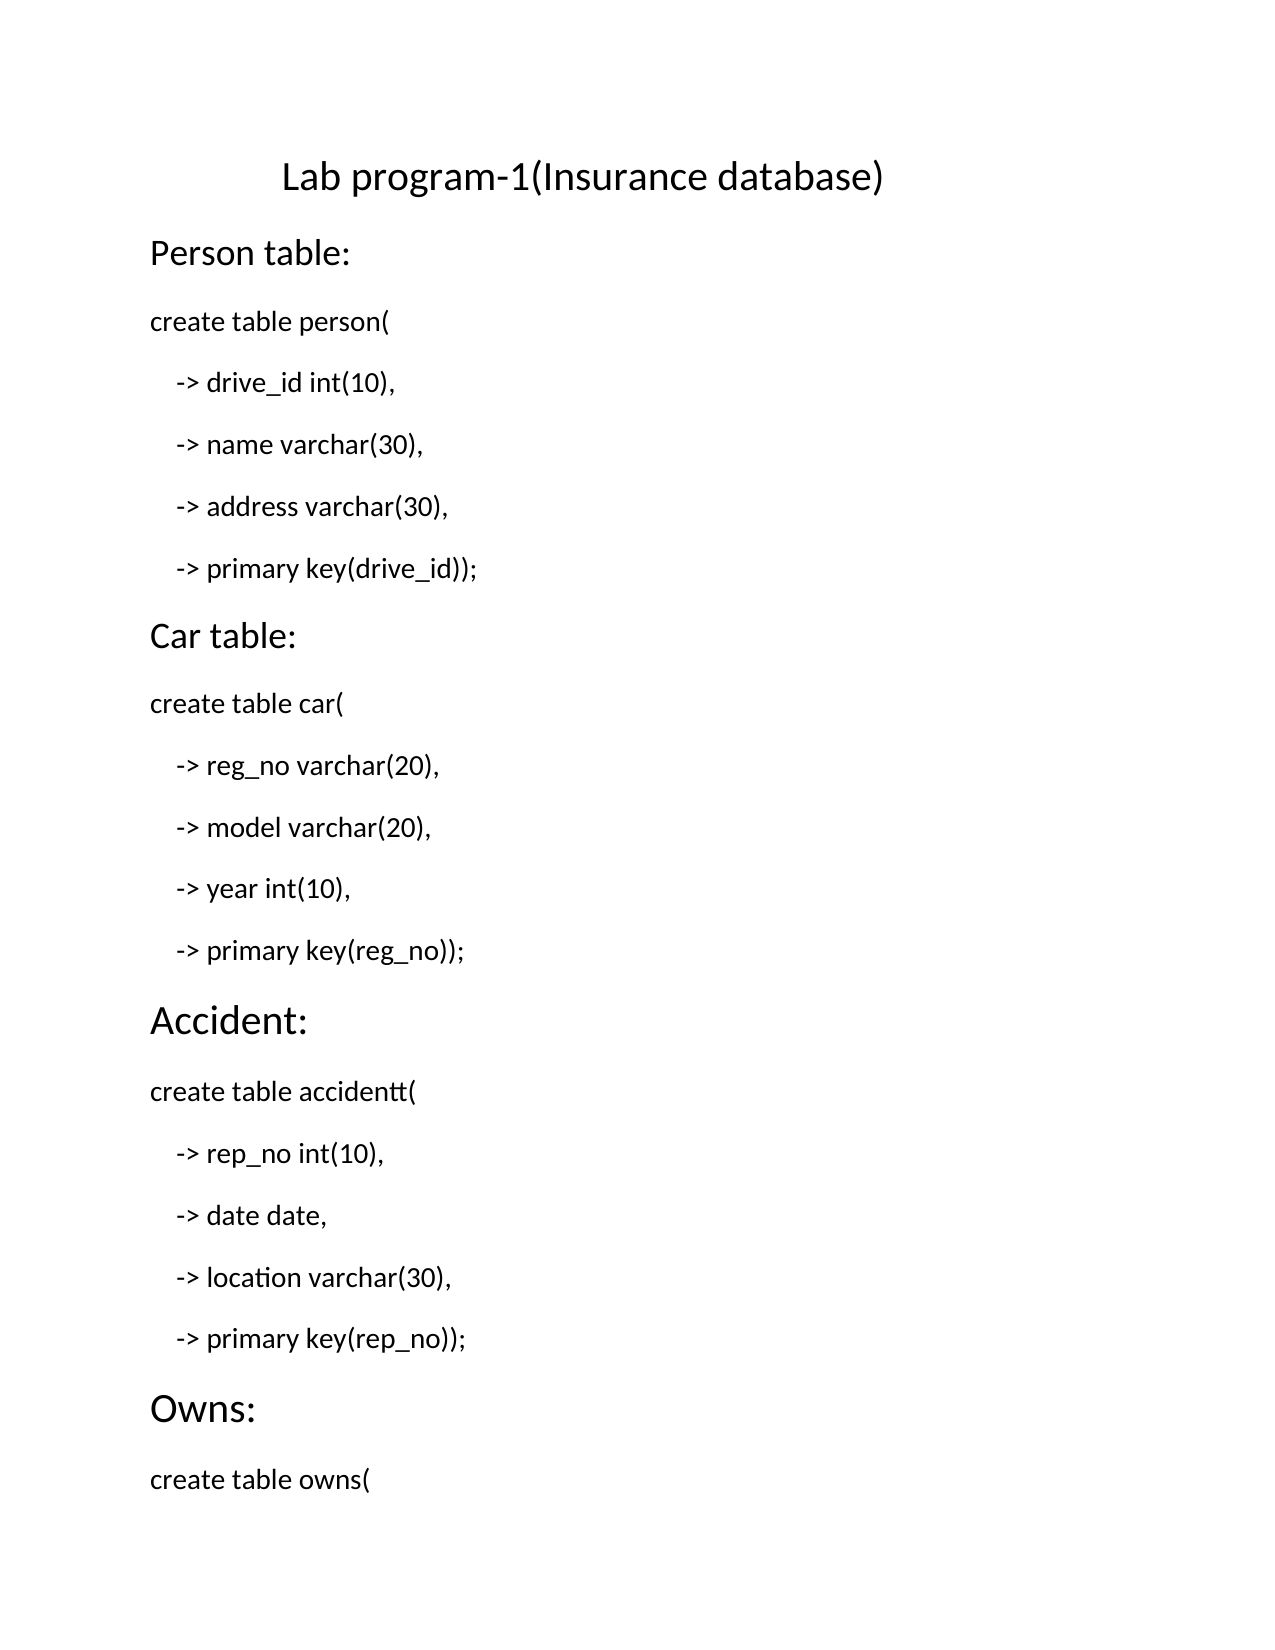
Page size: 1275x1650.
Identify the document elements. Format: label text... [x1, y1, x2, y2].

text create table accidentt( [150, 1073, 1125, 1109]
text create table person( [150, 303, 1125, 338]
text -> name varchar(30), [150, 426, 1125, 462]
text -> date date, [150, 1197, 1125, 1232]
text -> location varchar(30), [150, 1259, 1125, 1294]
text Car table: [150, 612, 1125, 657]
text -> rep_no int(10), [150, 1135, 1125, 1171]
text -> primary key(reg_no)); [150, 932, 1125, 968]
text -> reg_no varchar(20), [150, 747, 1125, 783]
text -> primary key(rep_no)); [150, 1320, 1125, 1356]
text Person table: [150, 229, 1125, 275]
text Owns: [150, 1382, 1125, 1433]
text -> primary key(drive_id)); [150, 550, 1125, 586]
text -> drive_id int(10), [150, 364, 1125, 400]
text Lab program-1(Insurance database) [150, 150, 1125, 201]
text -> year int(10), [150, 871, 1125, 906]
text -> model varchar(20), [150, 809, 1125, 844]
text create table owns( [150, 1461, 1125, 1497]
text Accident: [150, 994, 1125, 1045]
text create table car( [150, 685, 1125, 721]
text -> address varchar(30), [150, 488, 1125, 524]
